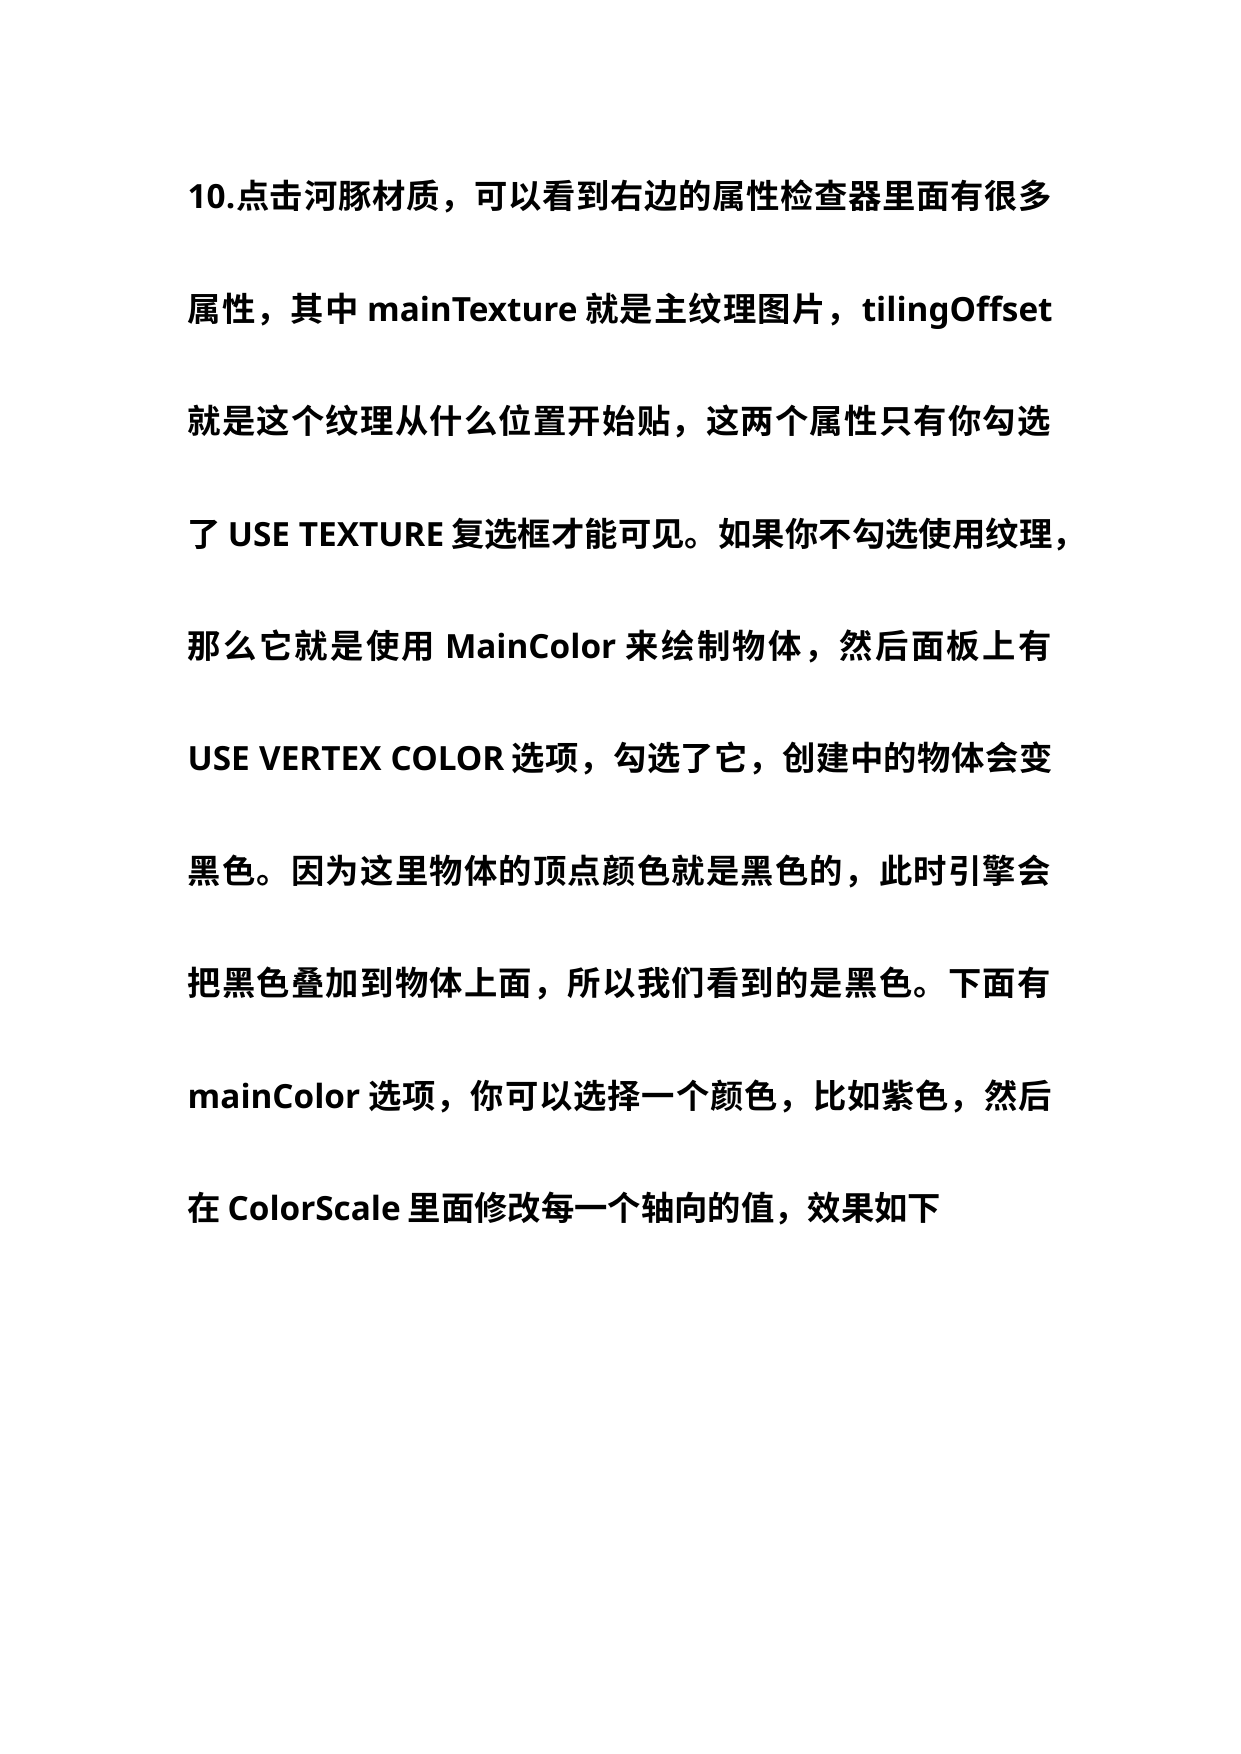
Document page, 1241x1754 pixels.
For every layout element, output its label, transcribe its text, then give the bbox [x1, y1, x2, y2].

subtitle 10.点击河豚材质，可以看到右边的属性检查器里面有很多属性，其中mainTexture就是主纹理图片，tilingOffset就是这个纹理从什么位置开始贴，这两个属性只有你勾选了USE TEXTURE复选框才能可见。如果你不勾选使用纹理，那么它就是使用MainColor来绘制物体，然后面板上有USE VERTEX COLOR选项，勾选了它，创建中的物体会变黑色。因为这里物体的顶点颜色就是黑色的，此时引擎会把黑色叠加到物体上面，所以我们看到的是黑色。下面有mainColor选项，你可以选择一个颜色，比如紫色，然后在ColorScale里面修改每一个轴向的值，效果如下 [187, 162, 1053, 1238]
